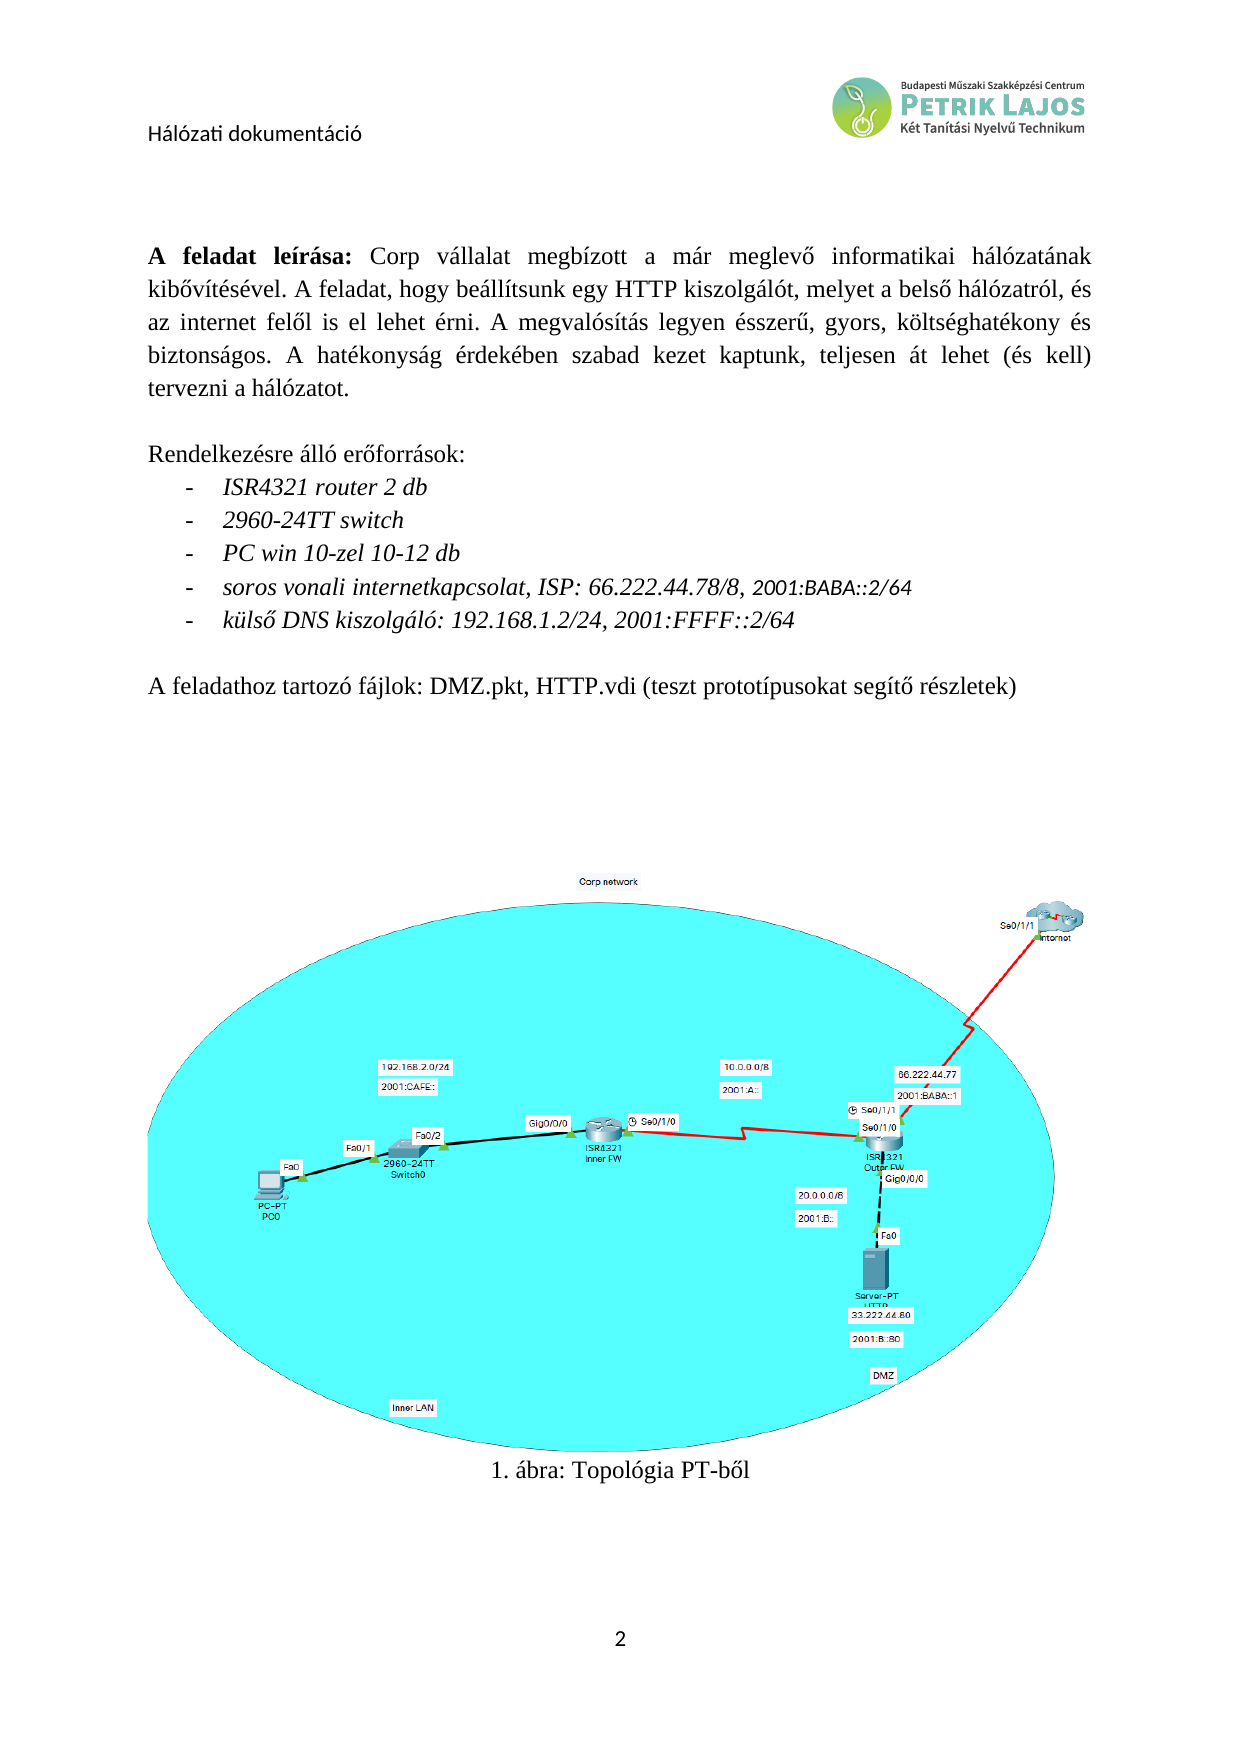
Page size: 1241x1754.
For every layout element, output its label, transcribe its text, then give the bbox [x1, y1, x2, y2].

list 2960-24TT switch [185, 506, 1093, 534]
list külső DNS kiszolgáló: 192.168.1.2/24, 2001:FFFF::2/64 [185, 605, 1093, 634]
text 1. ábra: Topológia PT-ből [148, 1452, 1093, 1484]
picture [147, 869, 1093, 1452]
picture [832, 73, 1093, 142]
list soros vonali internetkapcsolat, ISP: 66.222.44.78/8, 2001:BABA::2/64 [185, 572, 1093, 601]
text Rendelkezésre álló erőforrások: [148, 439, 1093, 468]
list ISR4321 router 2 db [185, 472, 1093, 501]
text A feladat leírása: Corp vállalat megbízott a már meglevő informatikai hálózatának kibővítésével. A feladat, hogy beállítsunk egy HTTP kiszolgálót, melyet a belső hálózatról, és az internet felől is el lehet érni. A megvalósítás legyen ésszerű, gyors, költséghatékony és biztonságos. A hatékonyság érdekében szabad kezet kaptunk, teljesen át lehet (és kell) tervezni a hálózatot. [148, 241, 1093, 402]
text A feladathoz tartozó fájlok: DMZ.pkt, HTTP.vdi (teszt prototípusokat segítő részletek) [148, 671, 1093, 700]
list PC win 10-zel 10-12 db [185, 538, 1093, 567]
